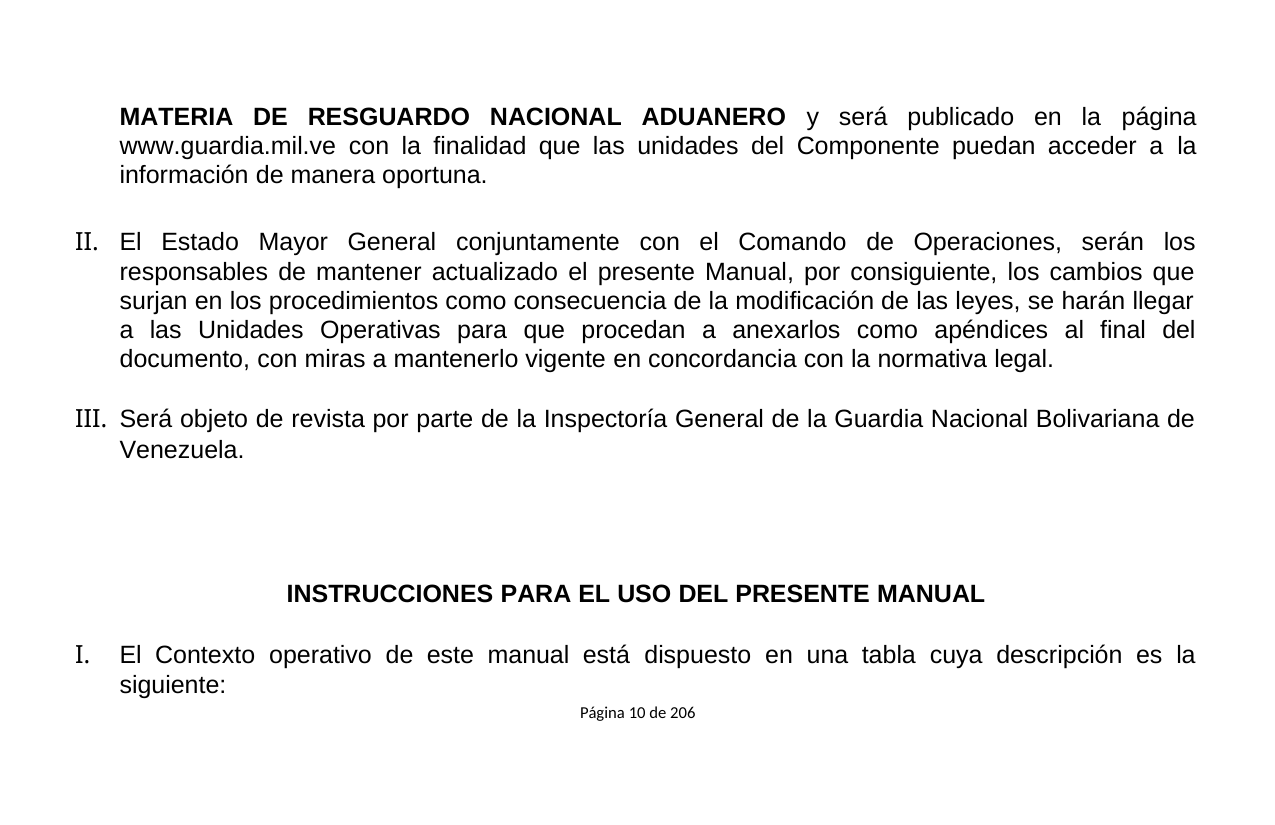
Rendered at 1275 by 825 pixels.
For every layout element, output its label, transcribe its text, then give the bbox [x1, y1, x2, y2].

list El Estado Mayor General conjuntamente con el Comando de Operaciones, serán los responsables de mantener actualizado el presente Manual, por consiguiente, los cambios que surjan en los procedimientos como consecuencia de la modificación de las leyes, se harán llegar a las Unidades Operativas para que procedan a anexarlos como apéndices al final del documento, con miras a mantenerlo vigente en concordancia con la normativa legal. [75, 223, 1196, 372]
subtitle INSTRUCCIONES PARA EL USO DEL PRESENTE MANUAL [75, 579, 1196, 608]
list Será objeto de revista por parte de la Inspectoría General de la Guardia Nacional Bolivariana de Venezuela. [75, 401, 1196, 464]
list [75, 102, 1196, 188]
list El Contexto operativo de este manual está dispuesto en una tabla cuya descripción es la siguiente: [75, 636, 1196, 699]
